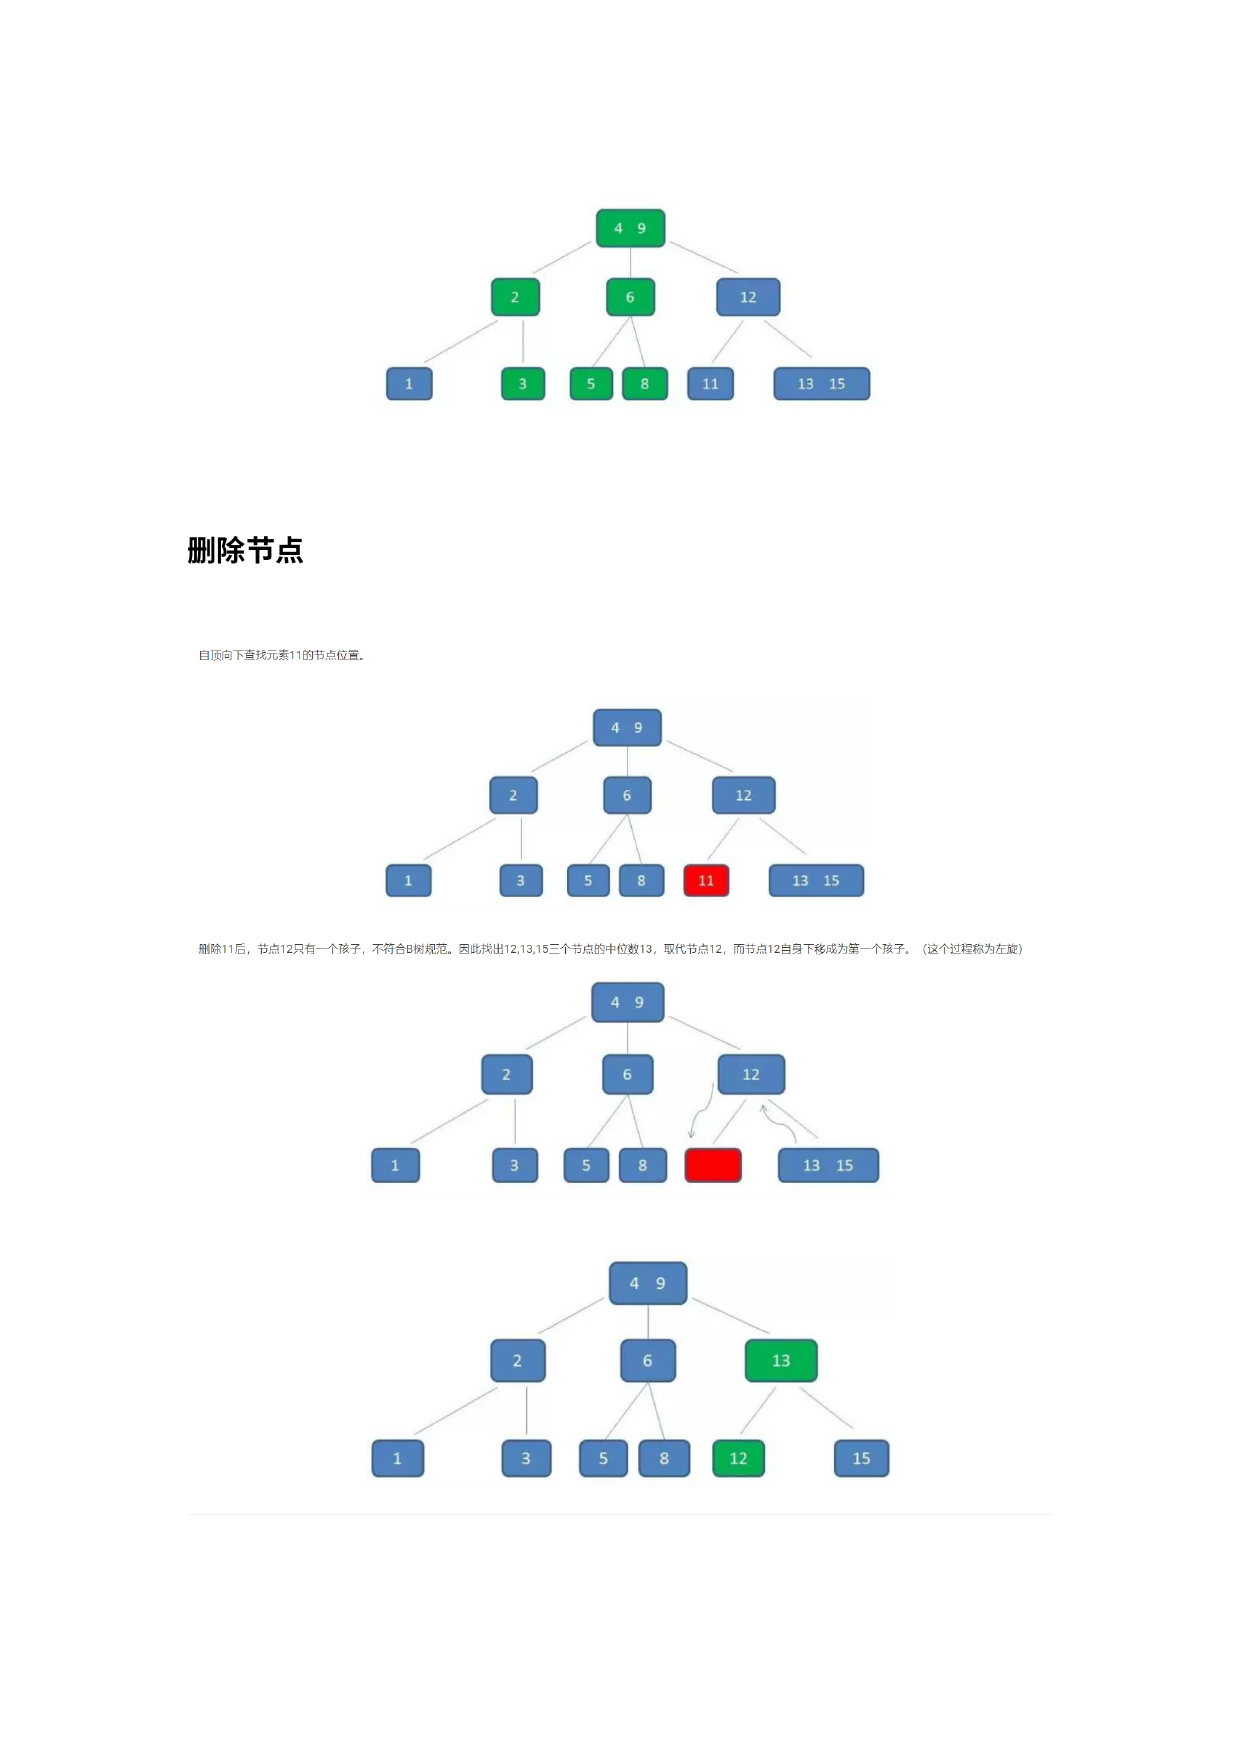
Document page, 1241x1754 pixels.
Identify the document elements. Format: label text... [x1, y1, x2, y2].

picture [187, 960, 1053, 1515]
picture [187, 635, 1053, 958]
subtitle 删除节点 [187, 516, 1053, 581]
picture [187, 162, 1053, 466]
